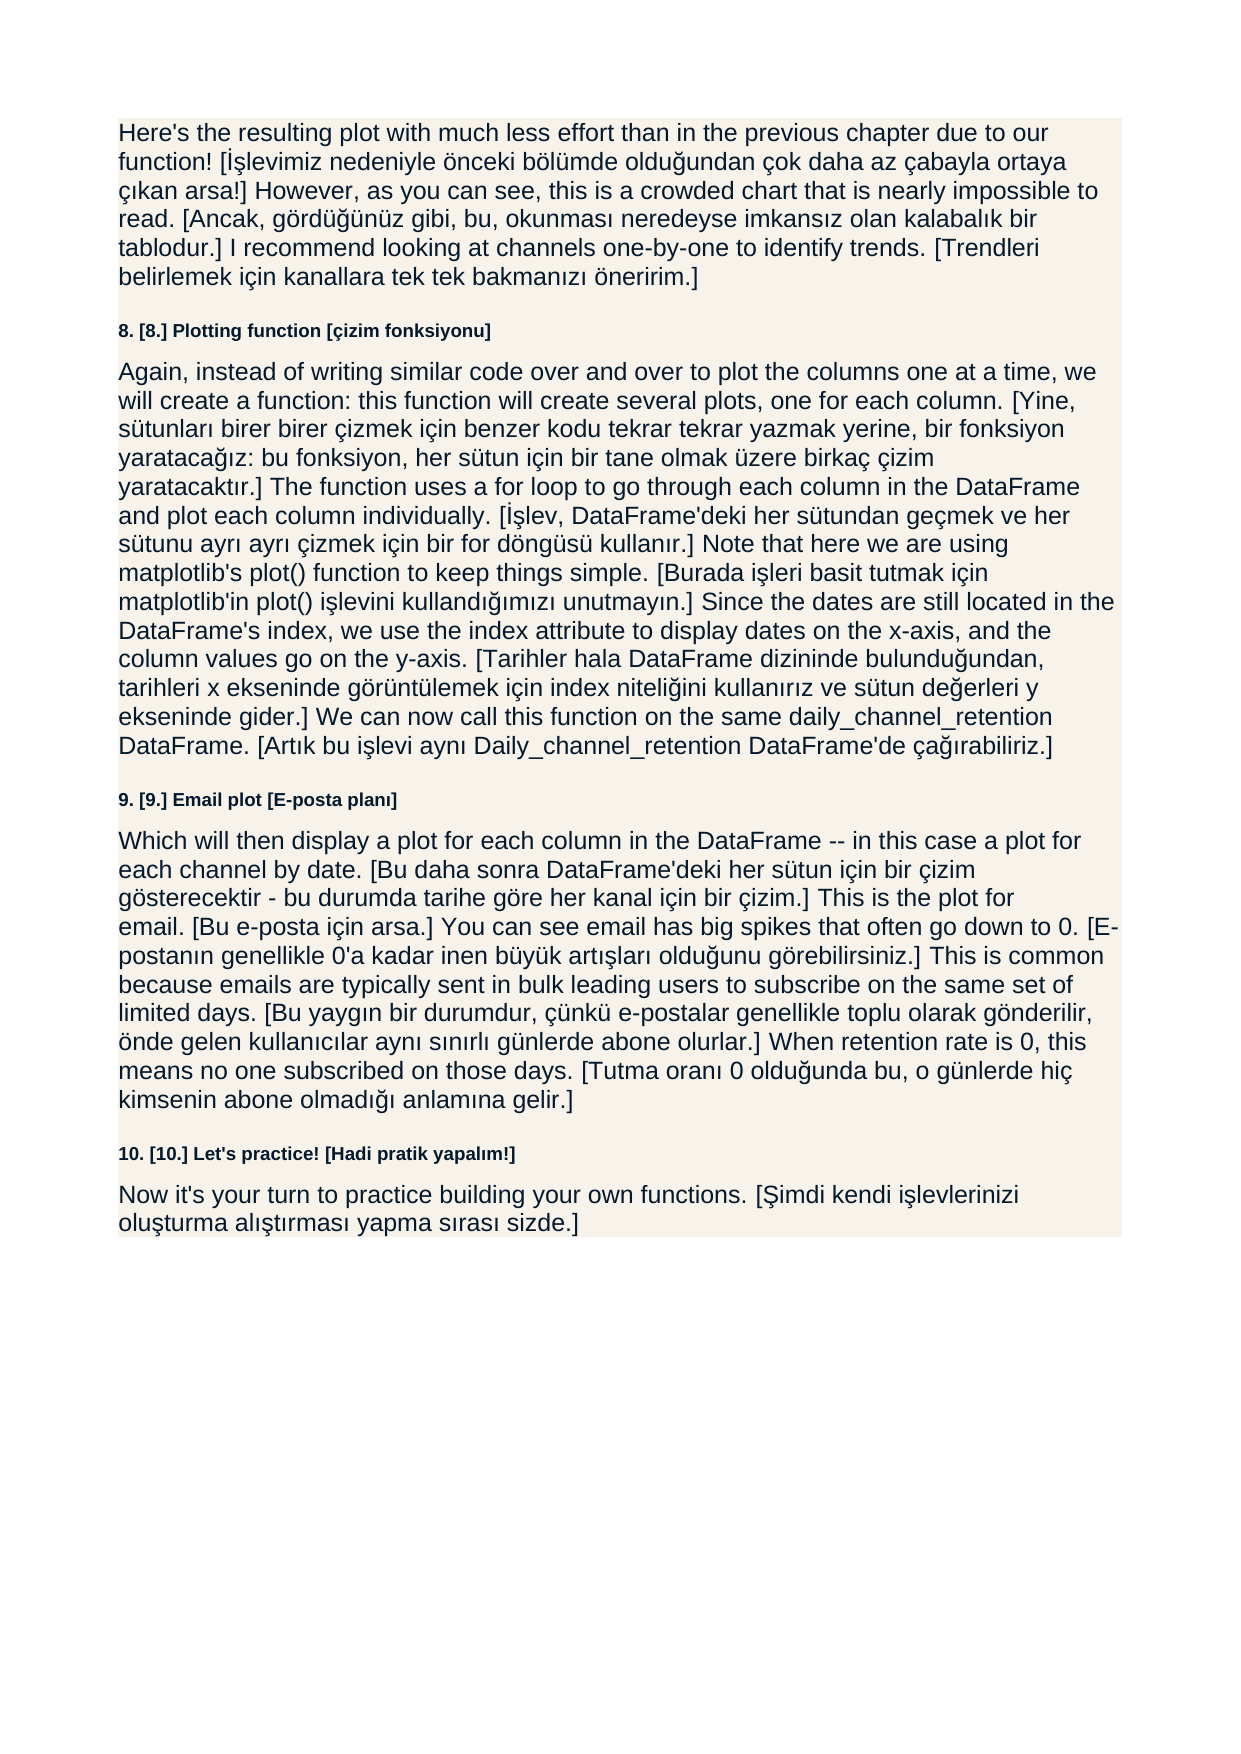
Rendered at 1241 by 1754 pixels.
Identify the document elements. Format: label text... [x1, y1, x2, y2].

text Now it's your turn to practice building your own functions. [Şimdi kendi işlevlerinizi oluşturma alıştırması yapma sırası sizde.] [118, 1180, 1122, 1237]
text 9. [9.] Email plot [E-posta planı] [118, 789, 1122, 810]
text Which will then display a plot for each column in the DataFrame -- in this case a plot for each channel by date. [Bu daha sonra DataFrame'deki her sütun için bir çizim gösterecektir - bu durumda tarihe göre her kanal için bir çizim.] This is the plot for email. [Bu e-posta için arsa.] You can see email has big spikes that often go down to 0. [E-postanın genellikle 0'a kadar inen büyük artışları olduğunu görebilirsiniz.] This is common because emails are typically sent in bulk leading users to subscribe on the same set of limited days. [Bu yaygın bir durumdur, çünkü e-postalar genellikle toplu olarak gönderilir, önde gelen kullanıcılar aynı sınırlı günlerde abone olurlar.] When retention rate is 0, this means no one subscribed on those days. [Tutma oranı 0 olduğunda bu, o günlerde hiç kimsenin abone olmadığı anlamına gelir.] [118, 826, 1122, 1113]
text 8. [8.] Plotting function [çizim fonksiyonu] [118, 320, 1122, 341]
text Here's the resulting plot with much less effort than in the previous chapter due to our function! [İşlevimiz nedeniyle önceki bölümde olduğundan çok daha az çabayla ortaya çıkan arsa!] However, as you can see, this is a crowded chart that is nearly impossible to read. [Ancak, gördüğünüz gibi, bu, okunması neredeyse imkansız olan kalabalık bir tablodur.] I recommend looking at channels one-by-one to identify trends. [Trendleri belirlemek için kanallara tek tek bakmanızı öneririm.] [118, 118, 1122, 291]
text 10. [10.] Let's practice! [Hadi pratik yapalım!] [118, 1142, 1122, 1164]
text Again, instead of writing similar code over and over to plot the columns one at a time, we will create a function: this function will create several plots, one for each column. [Yine, sütunları birer birer çizmek için benzer kodu tekrar tekrar yazmak yerine, bir fonksiyon yaratacağız: bu fonksiyon, her sütun için bir tane olmak üzere birkaç çizim yaratacaktır.] The function uses a for loop to go through each column in the DataFrame and plot each column individually. [İşlev, DataFrame'deki her sütundan geçmek ve her sütunu ayrı ayrı çizmek için bir for döngüsü kullanır.] Note that here we are using matplotlib's plot() function to keep things simple. [Burada işleri basit tutmak için matplotlib'in plot() işlevini kullandığımızı unutmayın.] Since the dates are still located in the DataFrame's index, we use the index attribute to display dates on the x-axis, and the column values go on the y-axis. [Tarihler hala DataFrame dizininde bulunduğundan, tarihleri ​​x ekseninde görüntülemek için index niteliğini kullanırız ve sütun değerleri y ekseninde gider.] We can now call this function on the same daily_channel_retention DataFrame. [Artık bu işlevi aynı Daily_channel_retention DataFrame'de çağırabiliriz.] [118, 357, 1122, 759]
